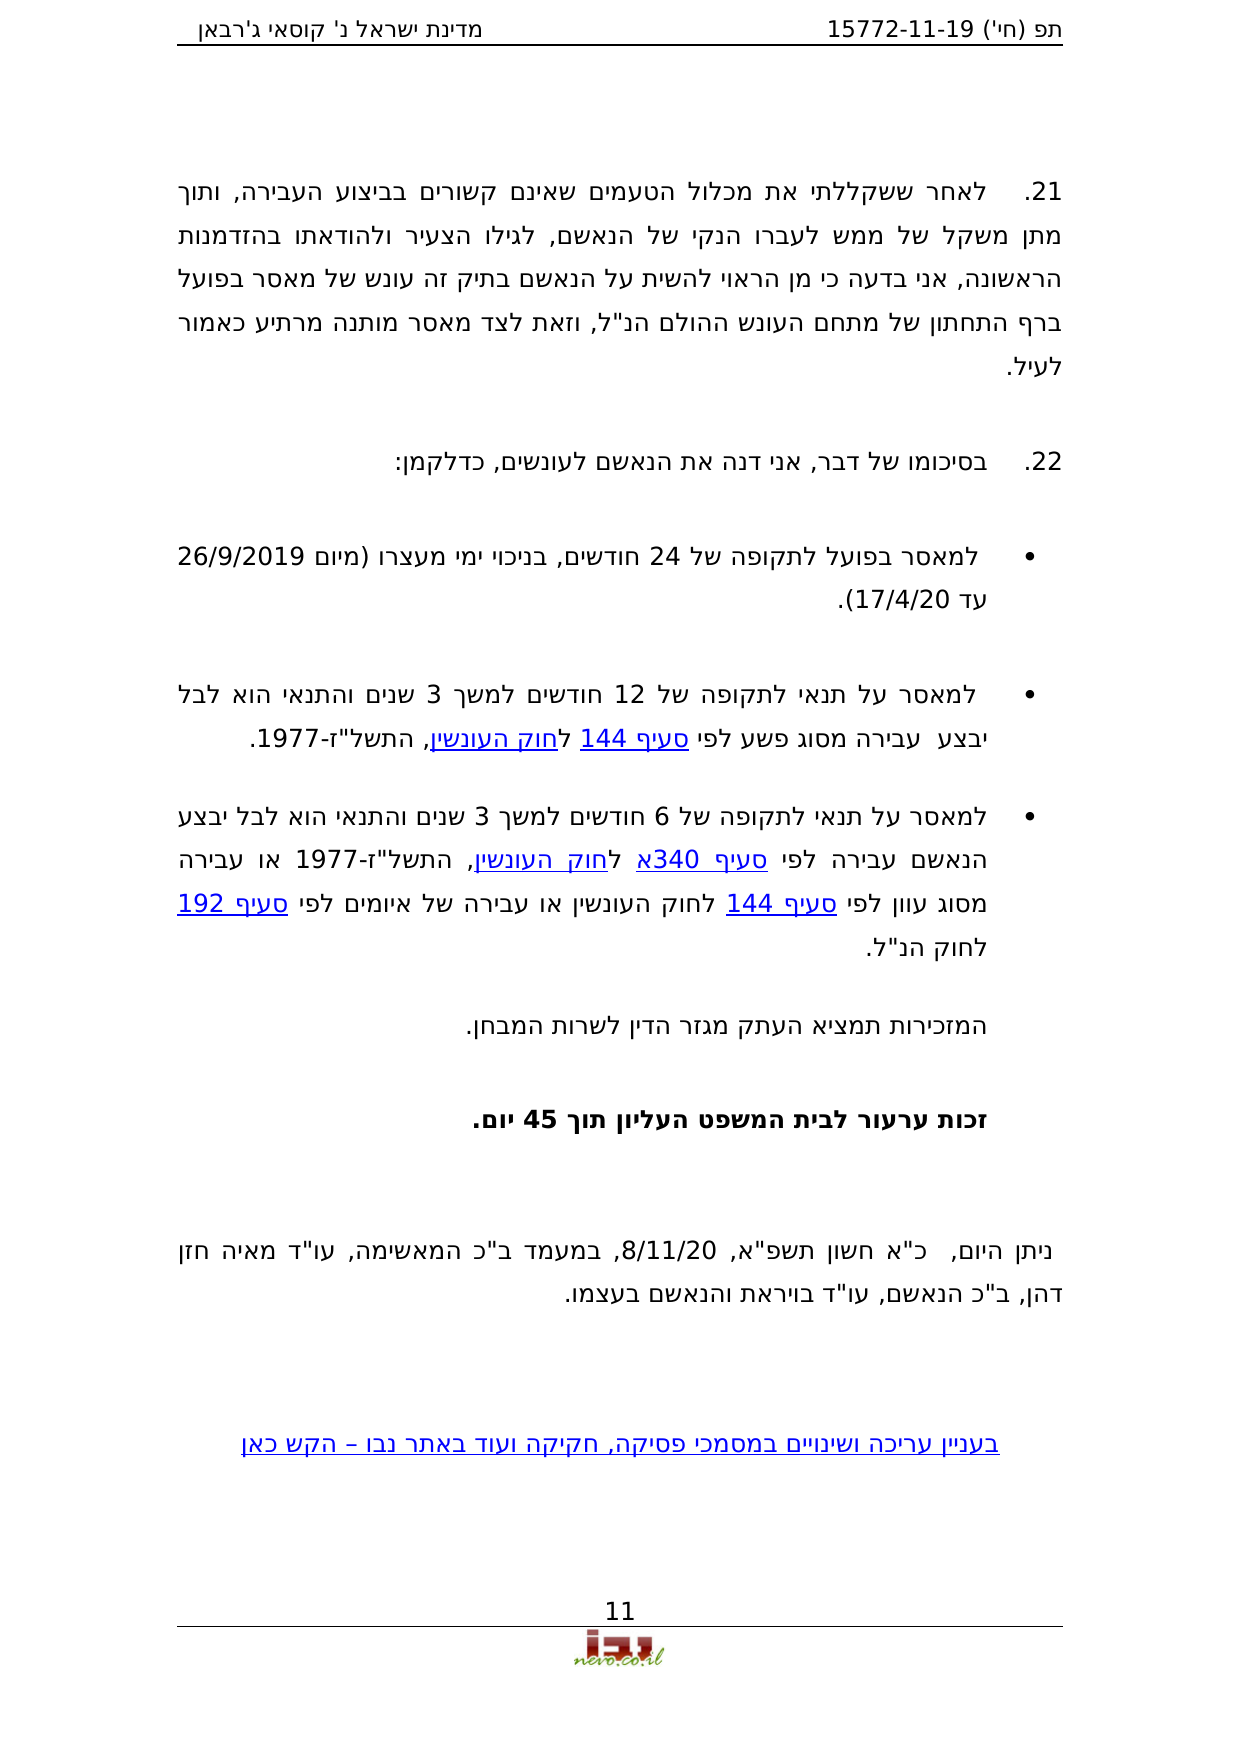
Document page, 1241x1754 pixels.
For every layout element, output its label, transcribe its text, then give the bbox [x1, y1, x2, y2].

text 22. בסיכומו של דבר, אני דנה את הנאשם לעונשים, כדלקמן: [177, 447, 1063, 476]
text 21. לאחר ששקללתי את מכלול הטעמים שאינם קשורים בביצוע העבירה, ותוך מתן משקל של ממש לעברו הנקי של הנאשם, לגילו הצעיר ולהודאתו בהזדמנות הראשונה, אני בדעה כי מן הראוי להשית על הנאשם בתיק זה עונש של מאסר בפועל ברף התחתון של מתחם העונש ההולם הנ"ל, וזאת לצד מאסר מותנה מרתיע כאמור לעיל. [177, 177, 1063, 381]
list המזכירות תמציא העתק מגזר הדין לשרות המבחן. [177, 1011, 988, 1040]
list זכות ערעור לבית המשפט העליון תוך 45 יום. [177, 1106, 988, 1135]
list למאסר על תנאי לתקופה של 6 חודשים למשך 3 שנים והתנאי הוא לבל יבצע הנאשם עבירה לפי סעיף 340א לחוק העונשין, התשל"ז-1977 או עבירה מסוג עוון לפי סעיף 144 לחוק העונשין או עבירה של איומים לפי סעיף 192 לחוק הנ"ל. [177, 802, 1026, 962]
text 5129371ניתן היום, כ"א חשון תשפ"א, 8/11/20, במעמד ב"כ המאשימה, עו"ד מאיה חזן דהן, ב"כ הנאשם, עו"ד בויראת והנאשם בעצמו. [177, 1236, 1063, 1309]
list למאסר בפועל לתקופה של 24 חודשים, בניכוי ימי מעצרו (מיום 26/9/2019 עד 17/4/20). [177, 542, 1026, 615]
text בעניין עריכה ושינויים במסמכי פסיקה, חקיקה ועוד באתר נבו – הקש כאן [177, 1429, 1063, 1458]
picture [574, 1629, 666, 1667]
list למאסר על תנאי לתקופה של 12 חודשים למשך 3 שנים והתנאי הוא לבל יבצע עבירה מסוג פשע לפי סעיף 144 לחוק העונשין, התשל"ז-1977. [177, 680, 1026, 753]
